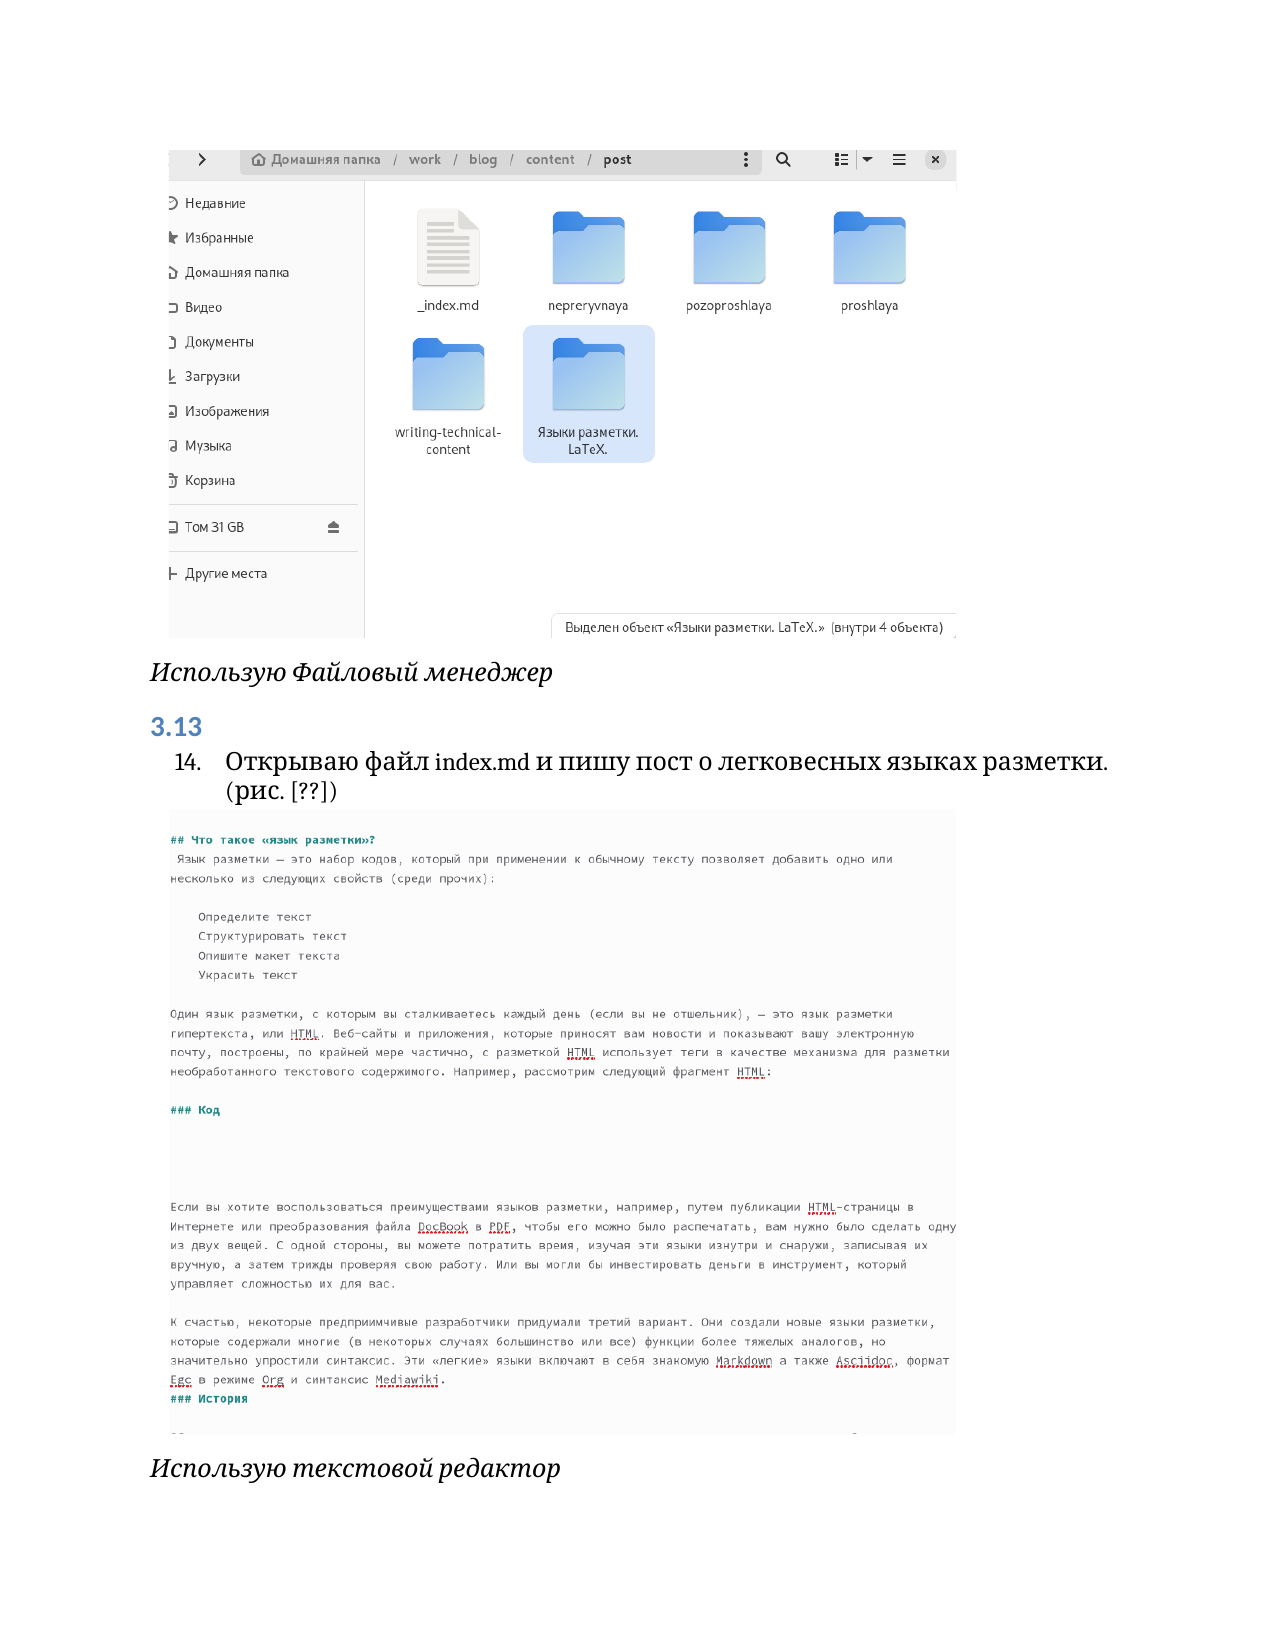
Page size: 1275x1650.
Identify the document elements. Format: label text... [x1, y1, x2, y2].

text Использую текстовой редактор [150, 1455, 1125, 1483]
text Использую Файловый менеджер [150, 659, 1125, 688]
list Открываю файл index.md и пишу пост о легковесных языках разметки. (рис. [??]) [175, 748, 1125, 805]
subtitle 3.13 [150, 708, 1125, 744]
picture [168, 809, 957, 1434]
picture [168, 150, 957, 638]
